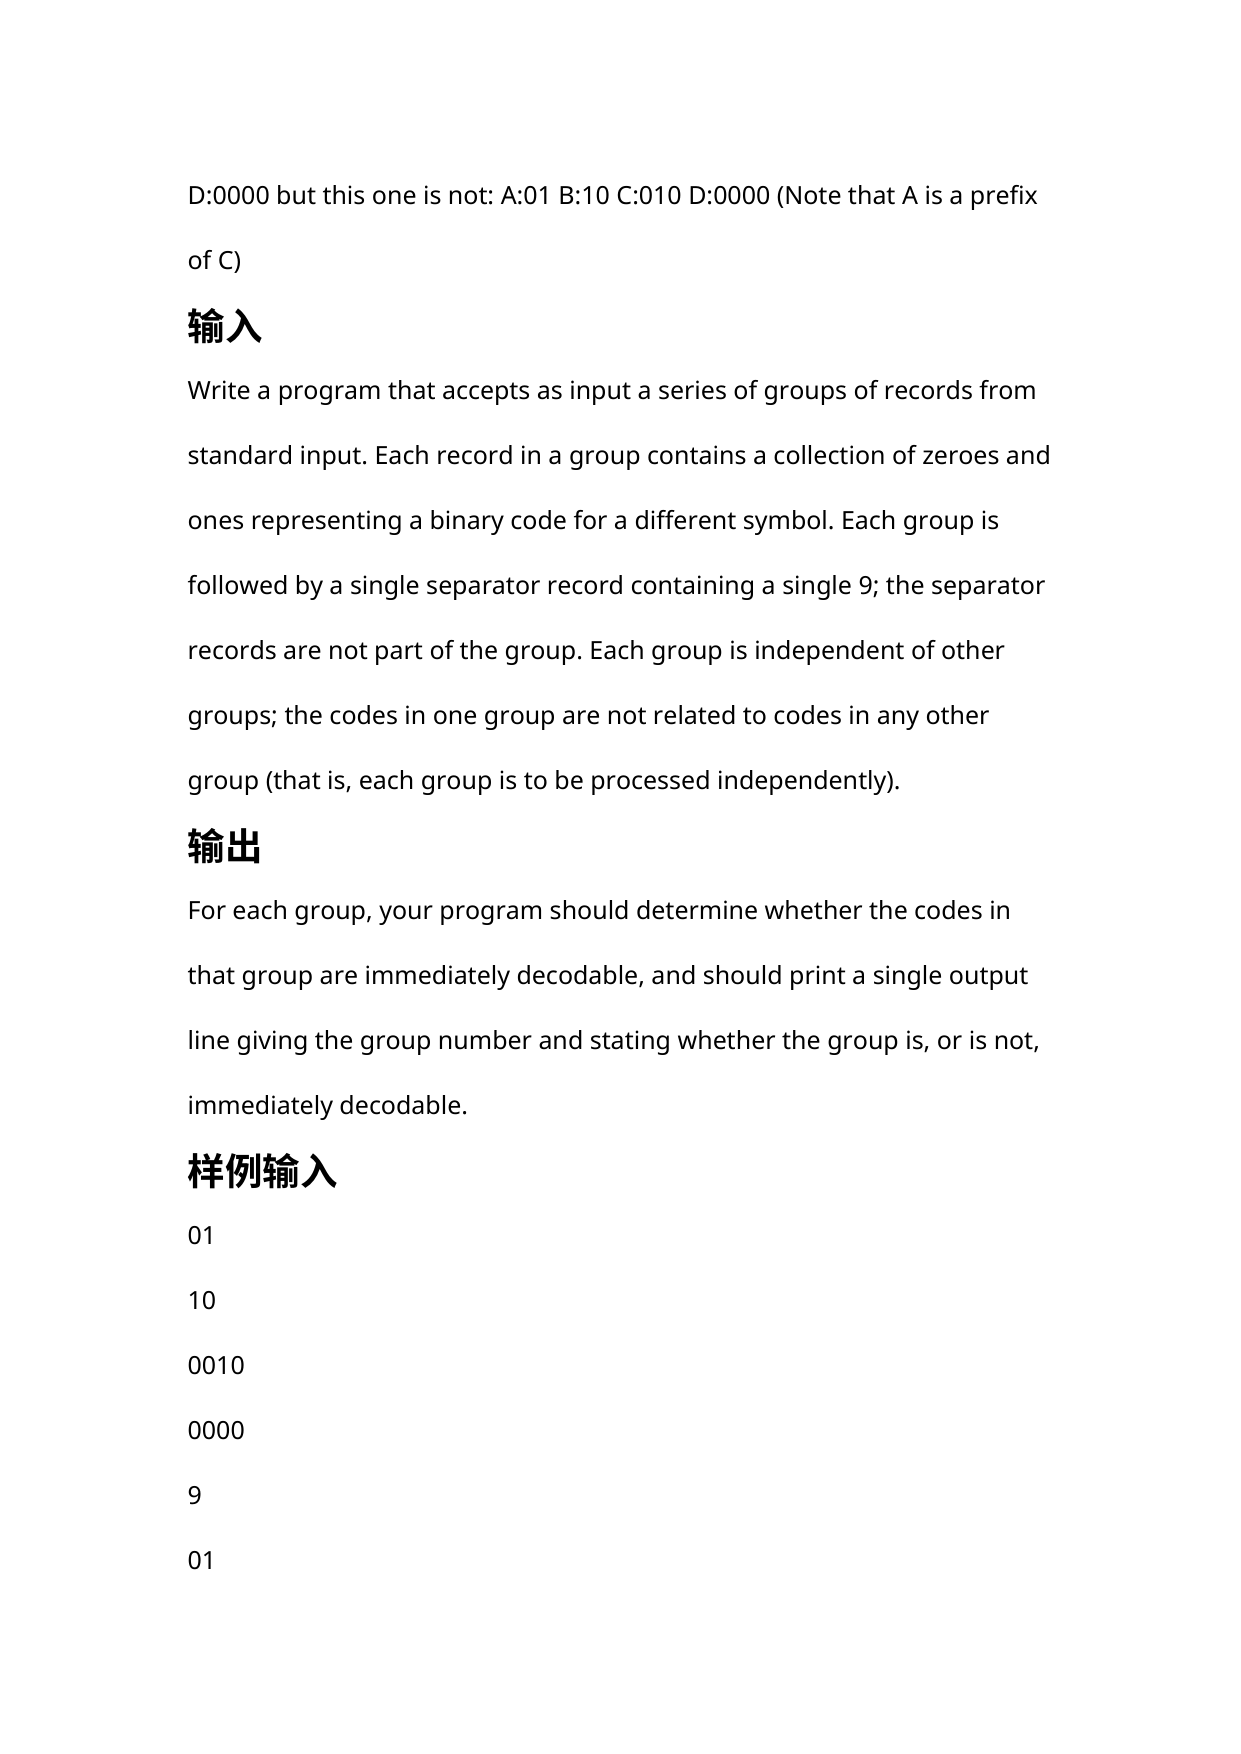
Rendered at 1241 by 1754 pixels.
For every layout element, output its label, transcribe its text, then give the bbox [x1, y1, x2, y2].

text 9 [187, 1462, 1053, 1527]
subtitle 输出 [187, 812, 1053, 877]
subtitle 输入 [187, 292, 1053, 357]
text For each group, your program should determine whether the codes in that group are immediately decodable, and should print a single output line giving the group number and stating whether the group is, or is not, immediately decodable. [187, 877, 1053, 1137]
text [187, 162, 1053, 292]
text 01 [187, 1527, 1053, 1592]
text 0000 [187, 1397, 1053, 1462]
text 01 [187, 1202, 1053, 1267]
subtitle 样例输入 [187, 1137, 1053, 1202]
text Write a program that accepts as input a series of groups of records from standard input. Each record in a group contains a collection of zeroes and ones representing a binary code for a different symbol. Each group is followed by a single separator record containing a single 9; the separator records are not part of the group. Each group is independent of other groups; the codes in one group are not related to codes in any other group (that is, each group is to be processed independently). [187, 357, 1053, 812]
text 10 [187, 1267, 1053, 1332]
text 0010 [187, 1332, 1053, 1397]
